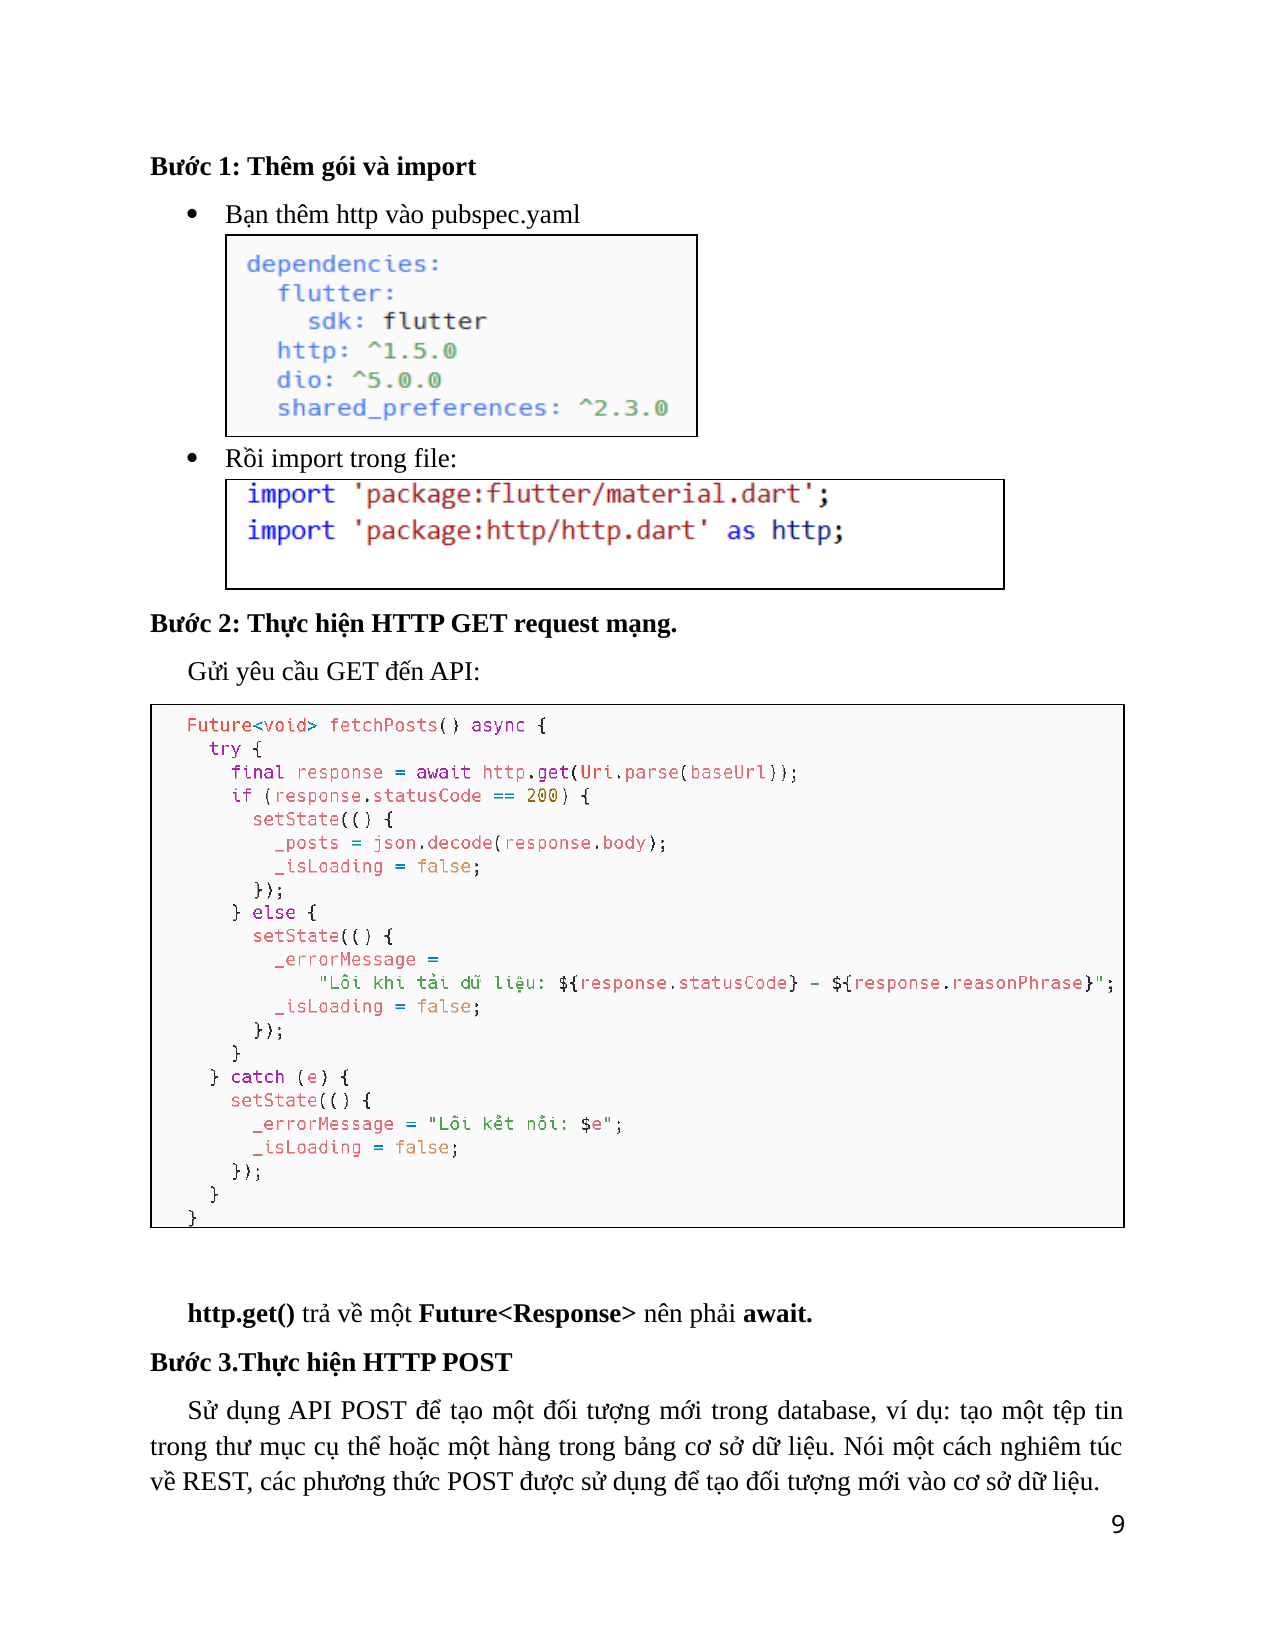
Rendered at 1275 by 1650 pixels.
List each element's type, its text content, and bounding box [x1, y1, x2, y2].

picture [227, 480, 1003, 588]
text Bước 1: Thêm gói và import [150, 150, 1125, 181]
picture [152, 705, 1123, 1227]
list Bạn thêm http vào pubspec.yaml [187, 198, 1125, 229]
list Rồi import trong file: [187, 443, 1125, 474]
text Bước 2: Thực hiện HTTP GET request mạng. [150, 607, 1125, 638]
text Sử dụng API POST để tạo một đối tượng mới trong database, ví dụ: tạo một tệp tin trong thư mục cụ thể hoặc một hàng trong bảng cơ sở dữ liệu. Nói một cách nghiêm túc về REST, các phương thức POST được sử dụng để tạo đối tượng mới vào cơ sở dữ liệu. [150, 1394, 1125, 1496]
text Bước 3.Thực hiện HTTP POST [150, 1346, 1125, 1377]
text http.get() trả về một Future<Response> nên phải await. [150, 1297, 1125, 1328]
picture [227, 236, 696, 436]
text Gửi yêu cầu GET đến API: [150, 655, 1125, 686]
